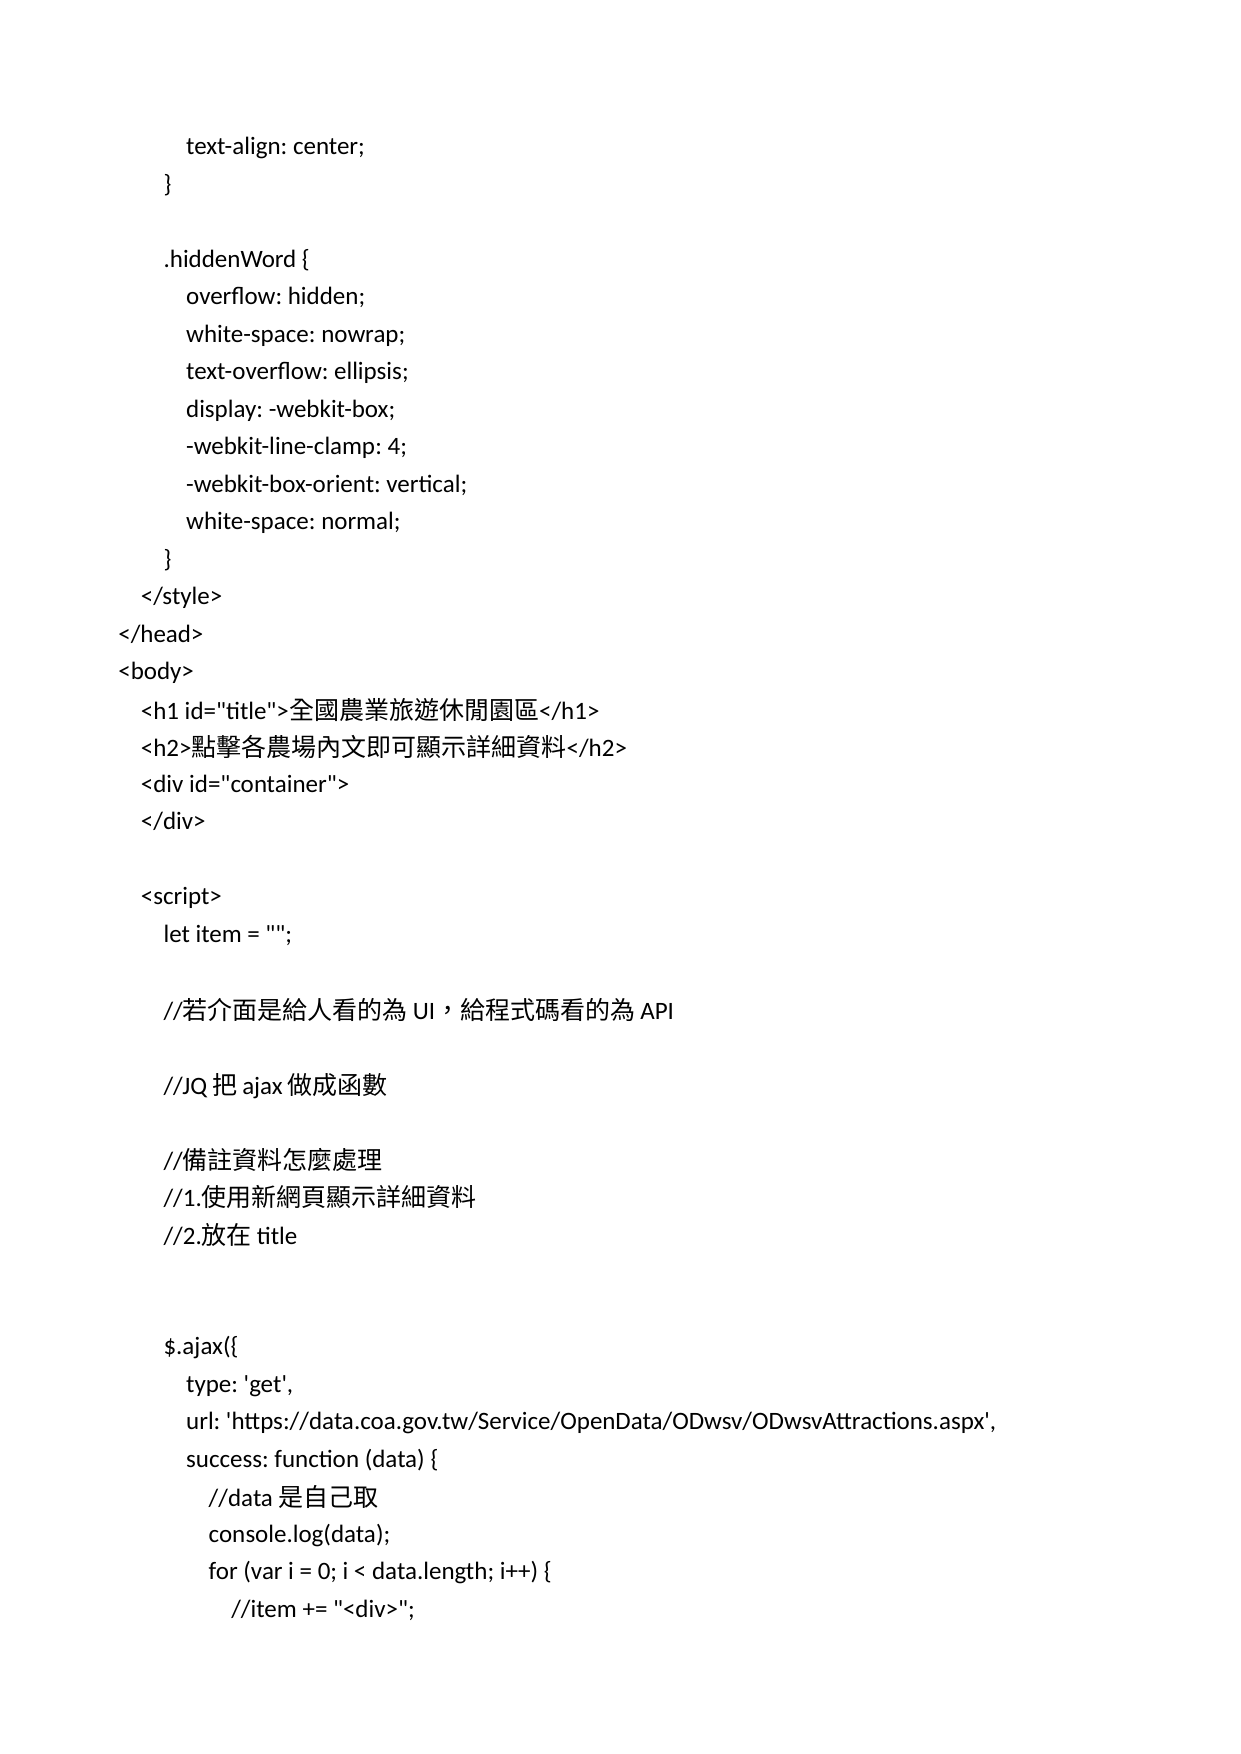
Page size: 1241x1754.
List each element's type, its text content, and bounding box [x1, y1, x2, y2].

text -webkit-box-orient: vertical; [118, 464, 1122, 502]
text <script> [118, 877, 1122, 914]
text </head> [118, 614, 1122, 652]
text <h1 id="title">全國農業旅遊休閒園區</h1> [118, 689, 1122, 727]
text <div id="container"> [118, 764, 1122, 802]
text url: 'https://data.coa.gov.tw/Service/OpenData/ODwsv/ODwsvAttractions.aspx', [118, 1402, 1122, 1439]
text <body> [118, 652, 1122, 689]
text //data是自己取 [118, 1477, 1122, 1514]
text </style> [118, 577, 1122, 614]
text console.log(data); [118, 1514, 1122, 1552]
text display: -webkit-box; [118, 389, 1122, 427]
text for (var i = 0; i < data.length; i++) { [118, 1552, 1122, 1589]
text //item += "<div>"; [118, 1589, 1122, 1627]
text success: function (data) { [118, 1439, 1122, 1477]
text $.ajax({ [118, 1327, 1122, 1364]
text white-space: nowrap; [118, 314, 1122, 352]
text type: 'get', [118, 1364, 1122, 1402]
text text-overflow: ellipsis; [118, 352, 1122, 389]
text .hiddenWord { [118, 239, 1122, 277]
text </div> [118, 802, 1122, 839]
text -webkit-line-clamp: 4; [118, 427, 1122, 464]
text //若介面是給人看的為UI，給程式碼看的為API [118, 989, 1122, 1027]
text <h2>點擊各農場內文即可顯示詳細資料</h2> [118, 727, 1122, 764]
text //JQ把ajax做成函數 [118, 1064, 1122, 1102]
text text-align: center; [118, 127, 1122, 164]
text //1.使用新網頁顯示詳細資料 [118, 1177, 1122, 1214]
text //2.放在title [118, 1214, 1122, 1252]
text } [118, 539, 1122, 577]
text } [118, 164, 1122, 202]
text overflow: hidden; [118, 277, 1122, 314]
text white-space: normal; [118, 502, 1122, 539]
text //備註資料怎麼處理 [118, 1139, 1122, 1177]
text let item = ""; [118, 914, 1122, 952]
